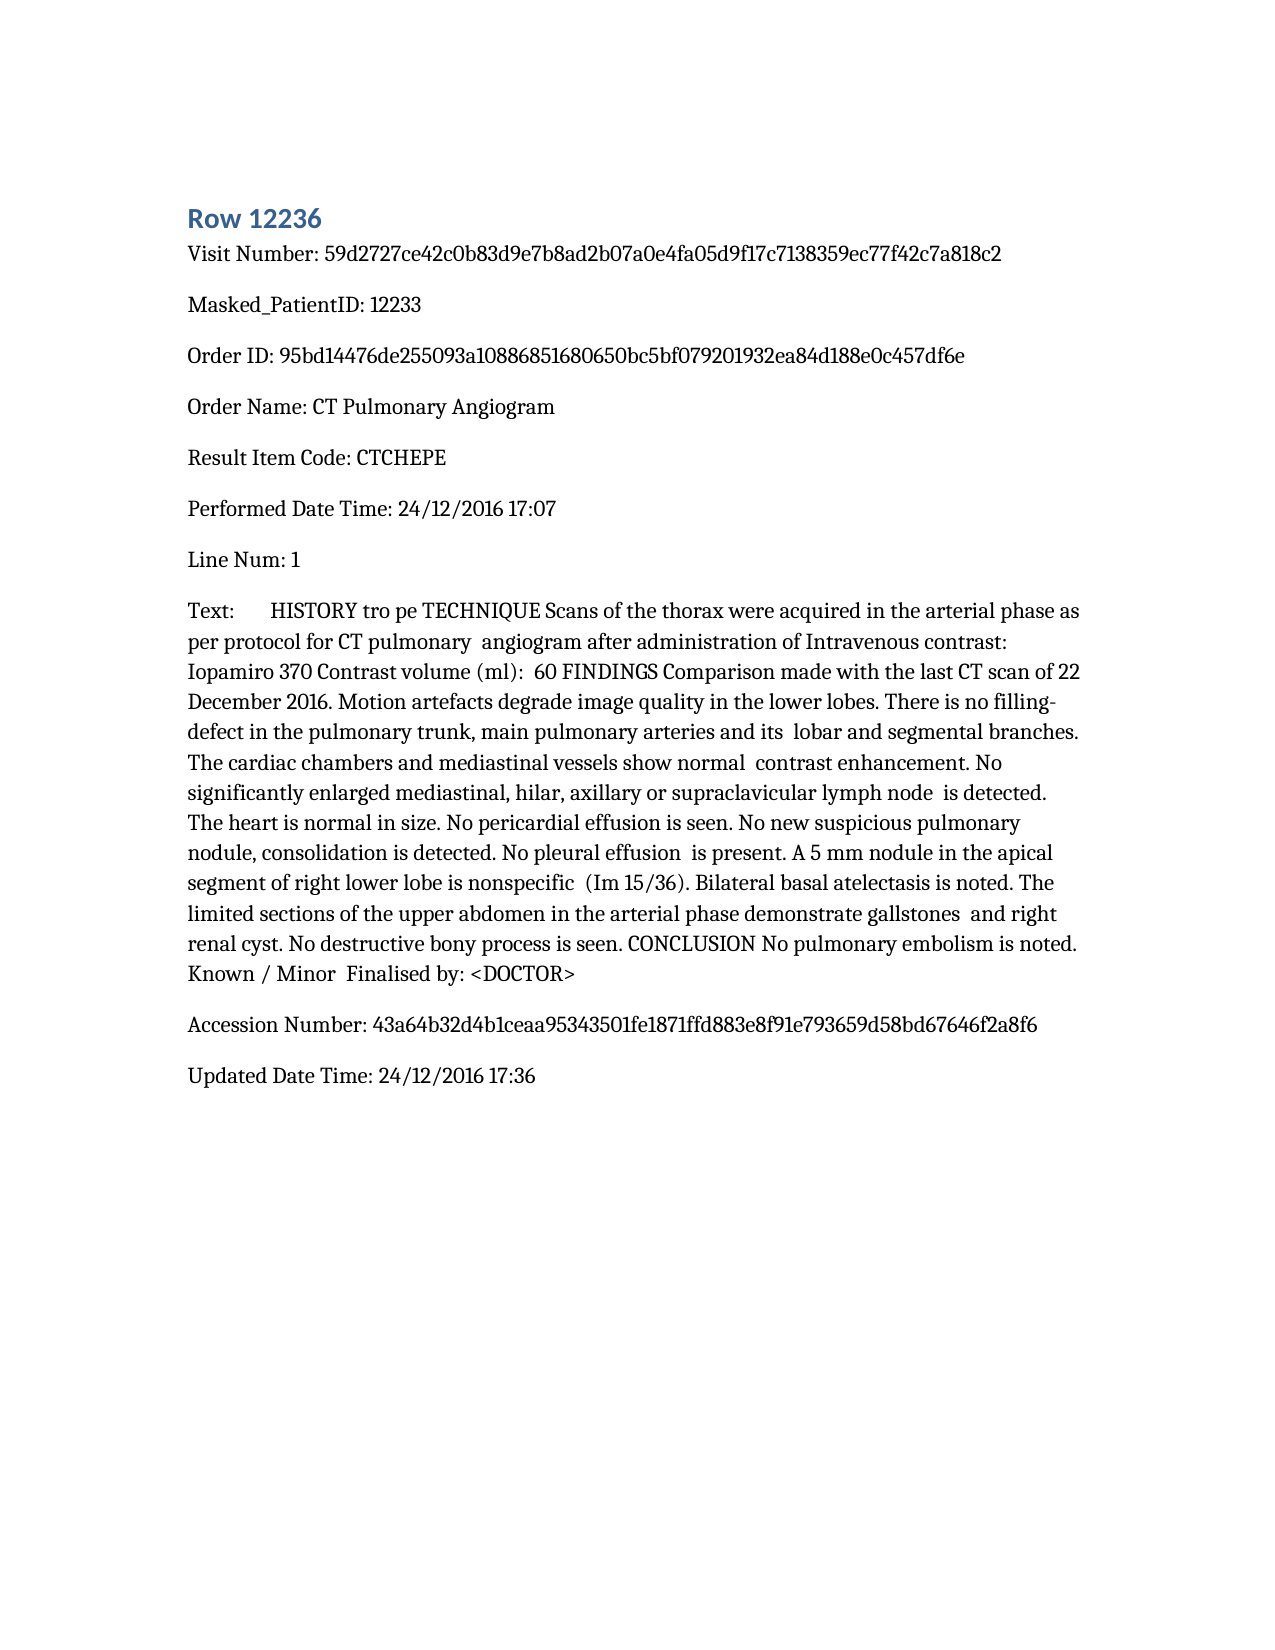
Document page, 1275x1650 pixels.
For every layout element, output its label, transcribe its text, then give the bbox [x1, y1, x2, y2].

subtitle Row 12236 [187, 200, 1087, 236]
text Text: HISTORY tro pe TECHNIQUE Scans of the thorax were acquired in the arterial phase as per protocol for CT pulmonary angiogram after administration of Intravenous contrast: Iopamiro 370 Contrast volume (ml): 60 FINDINGS Comparison made with the last CT scan of 22 December 2016. Motion artefacts degrade image quality in the lower lobes. There is no filling-defect in the pulmonary trunk, main pulmonary arteries and its lobar and segmental branches. The cardiac chambers and mediastinal vessels show normal contrast enhancement. No significantly enlarged mediastinal, hilar, axillary or supraclavicular lymph node is detected. The heart is normal in size. No pericardial effusion is seen. No new suspicious pulmonary nodule, consolidation is detected. No pleural effusion is present. A 5 mm nodule in the apical segment of right lower lobe is nonspecific (Im 15/36). Bilateral basal atelectasis is noted. The limited sections of the upper abdomen in the arterial phase demonstrate gallstones and right renal cyst. No destructive bony process is seen. CONCLUSION No pulmonary embolism is noted. Known / Minor Finalised by: <DOCTOR> [187, 598, 1087, 987]
text Line Num: 1 [187, 547, 1087, 573]
text Updated Date Time: 24/12/2016 17:36 [187, 1063, 1087, 1089]
text Accession Number: 43a64b32d4b1ceaa95343501fe1871ffd883e8f91e793659d58bd67646f2a8f6 [187, 1012, 1087, 1038]
text Order Name: CT Pulmonary Angiogram [187, 394, 1087, 420]
text Result Item Code: CTCHEPE [187, 445, 1087, 471]
text Performed Date Time: 24/12/2016 17:07 [187, 496, 1087, 522]
text Order ID: 95bd14476de255093a10886851680650bc5bf079201932ea84d188e0c457df6e [187, 343, 1087, 369]
text Masked_PatientID: 12233 [187, 292, 1087, 318]
text Visit Number: 59d2727ce42c0b83d9e7b8ad2b07a0e4fa05d9f17c7138359ec77f42c7a818c2 [187, 241, 1087, 267]
